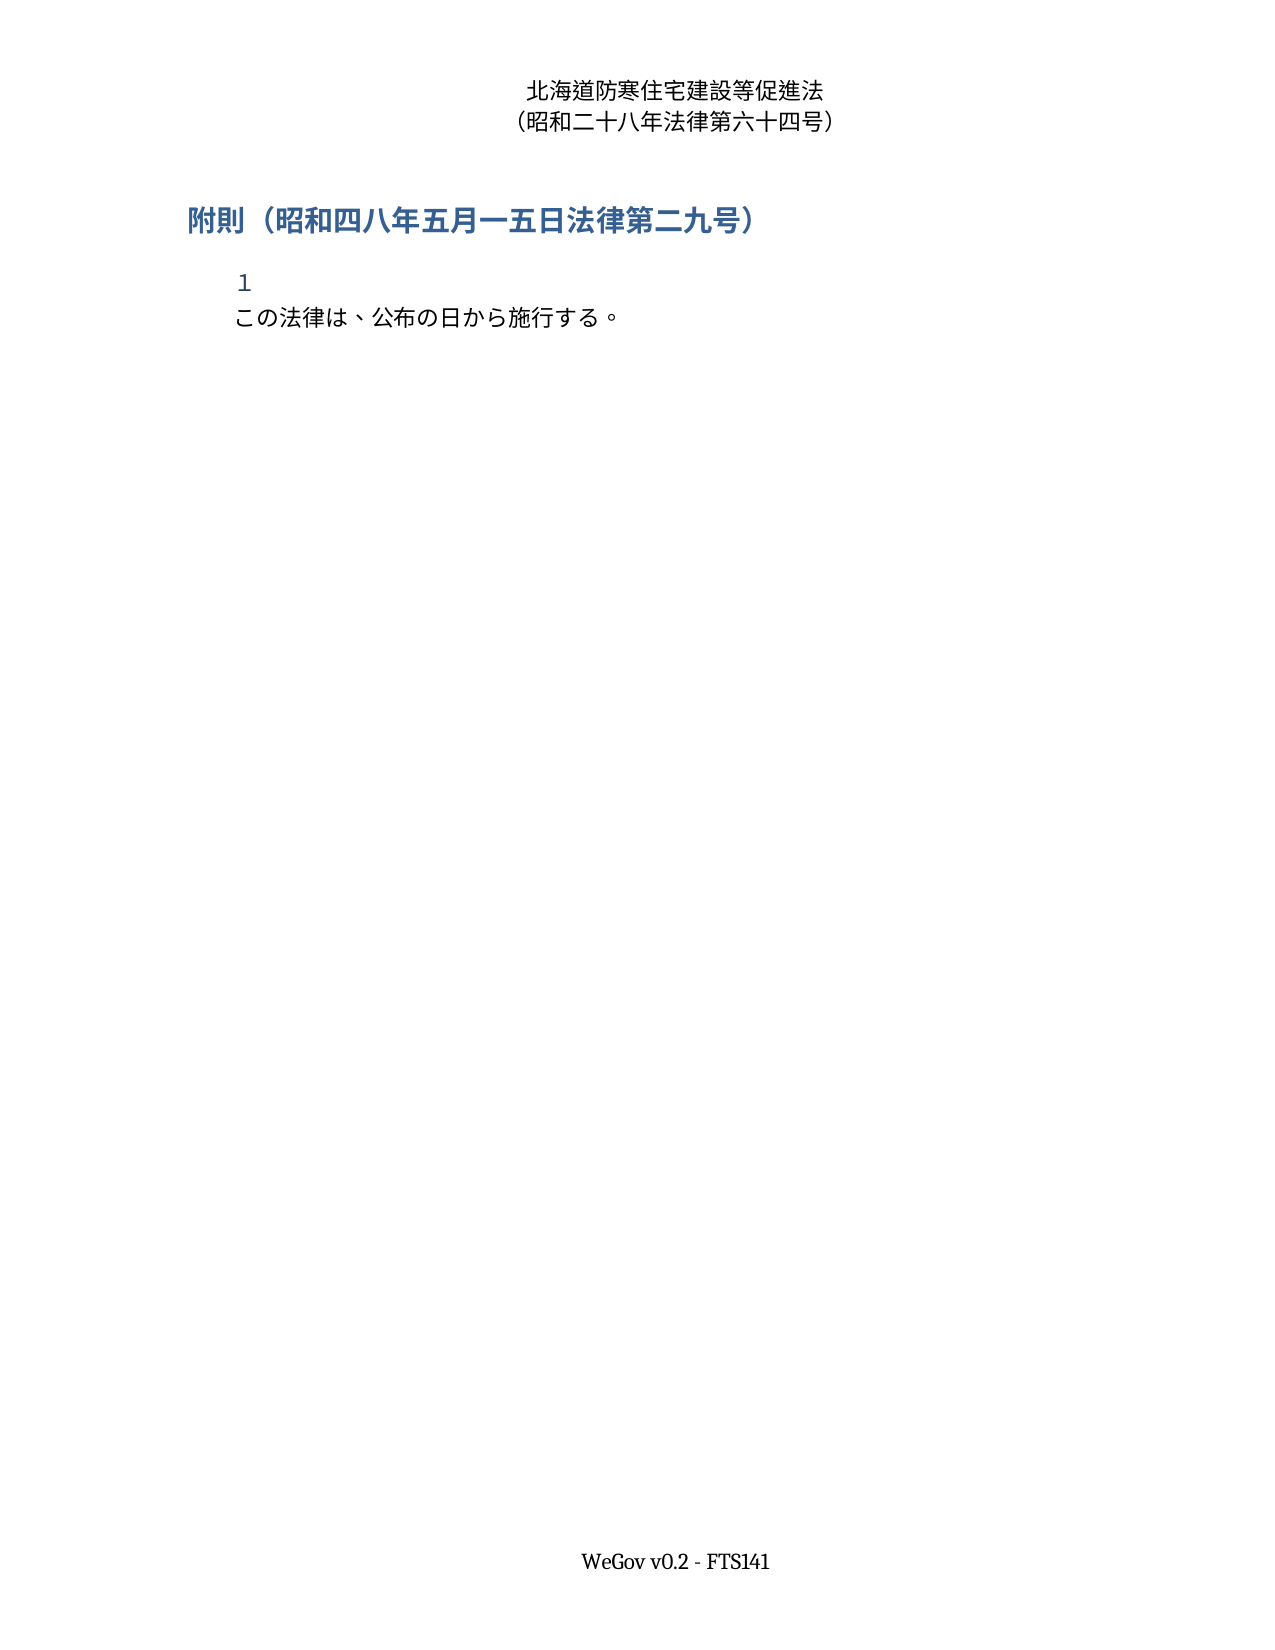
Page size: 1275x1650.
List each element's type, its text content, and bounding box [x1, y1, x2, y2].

subtitle １ [233, 266, 1087, 298]
text この法律は、公布の日から施行する。 [233, 302, 1087, 334]
subtitle 附則（昭和四八年五月一五日法律第二九号） [187, 200, 1087, 240]
